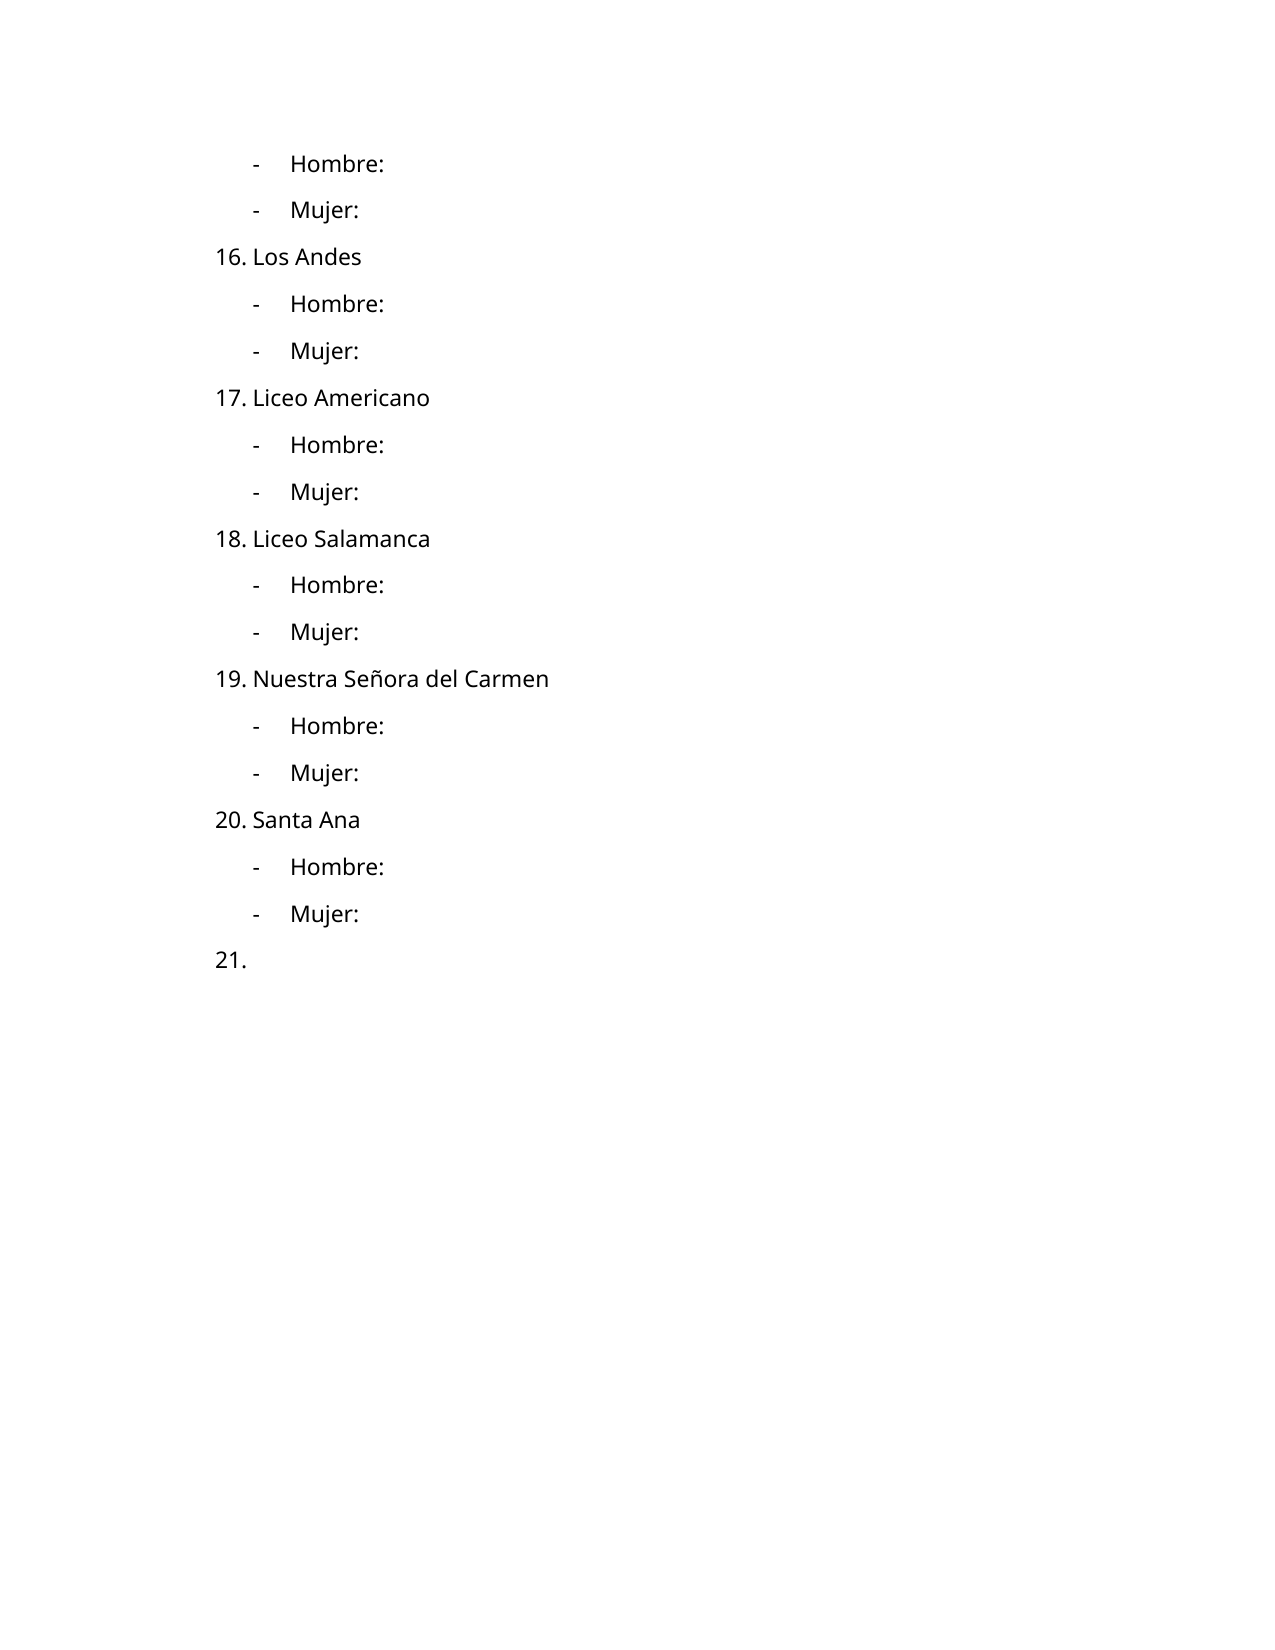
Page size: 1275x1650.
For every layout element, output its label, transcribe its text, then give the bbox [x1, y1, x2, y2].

list Mujer: [252, 616, 1098, 648]
list Hombre: [252, 851, 1098, 882]
list Santa Ana [215, 804, 1098, 835]
list Mujer: [252, 476, 1098, 507]
list Los Andes [215, 241, 1098, 273]
list Hombre: [252, 710, 1098, 741]
list Hombre: [252, 569, 1098, 601]
list Liceo Salamanca [215, 523, 1098, 554]
list Mujer: [252, 335, 1098, 366]
list Nuestra Señora del Carmen [215, 663, 1098, 694]
list Hombre: [252, 288, 1098, 319]
list Mujer: [252, 898, 1098, 929]
list Hombre: [252, 148, 1098, 179]
list Liceo Americano [215, 382, 1098, 413]
list Mujer: [252, 757, 1098, 788]
list Mujer: [252, 194, 1098, 226]
list Hombre: [252, 429, 1098, 460]
